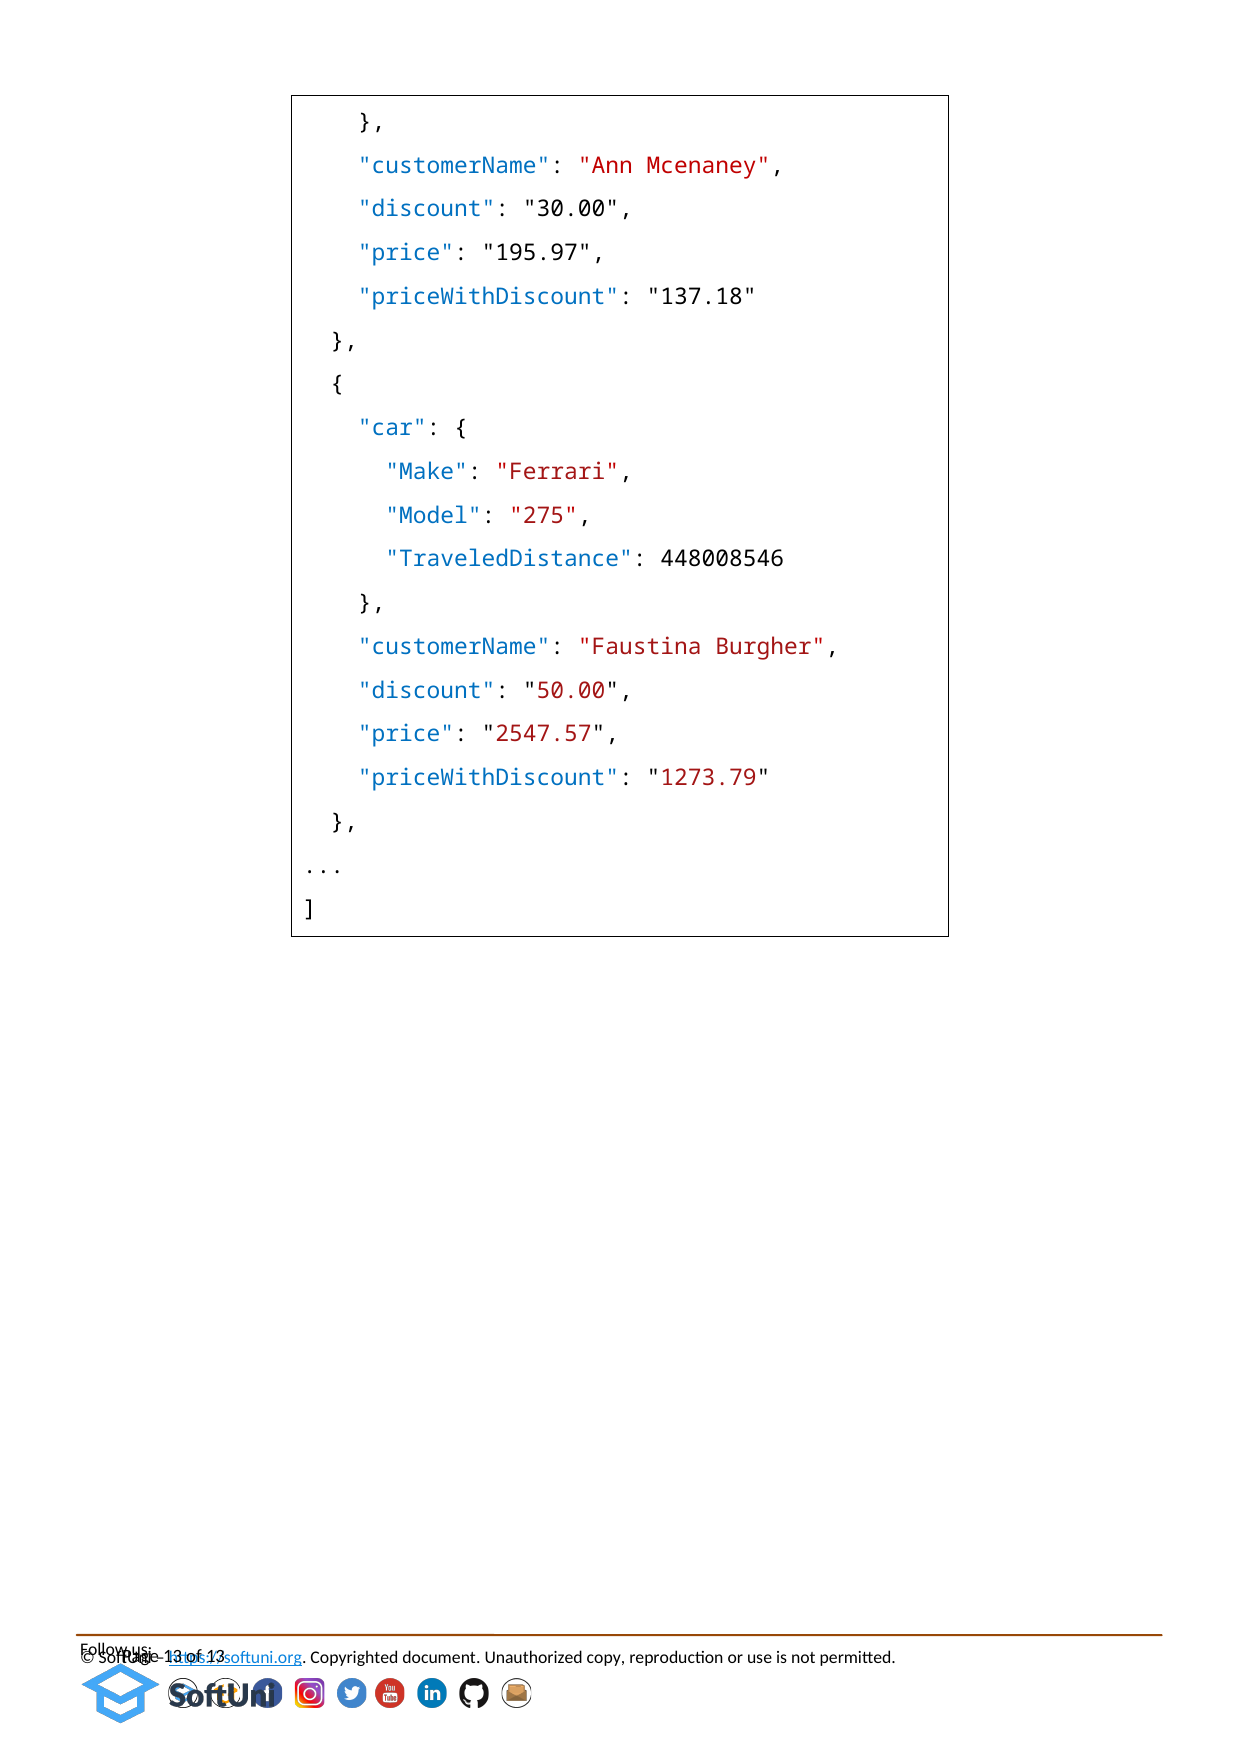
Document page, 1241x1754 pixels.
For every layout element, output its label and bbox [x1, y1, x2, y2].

picture [417, 1699, 426, 1708]
picture [337, 1678, 367, 1708]
picture [501, 1678, 532, 1708]
picture [438, 1699, 447, 1708]
picture [294, 1678, 325, 1708]
picture [431, 1690, 440, 1700]
table_cell [292, 96, 948, 936]
picture [417, 1678, 426, 1687]
picture [375, 1678, 405, 1708]
picture [459, 1678, 489, 1708]
picture [438, 1678, 447, 1687]
picture [75, 1658, 283, 1729]
